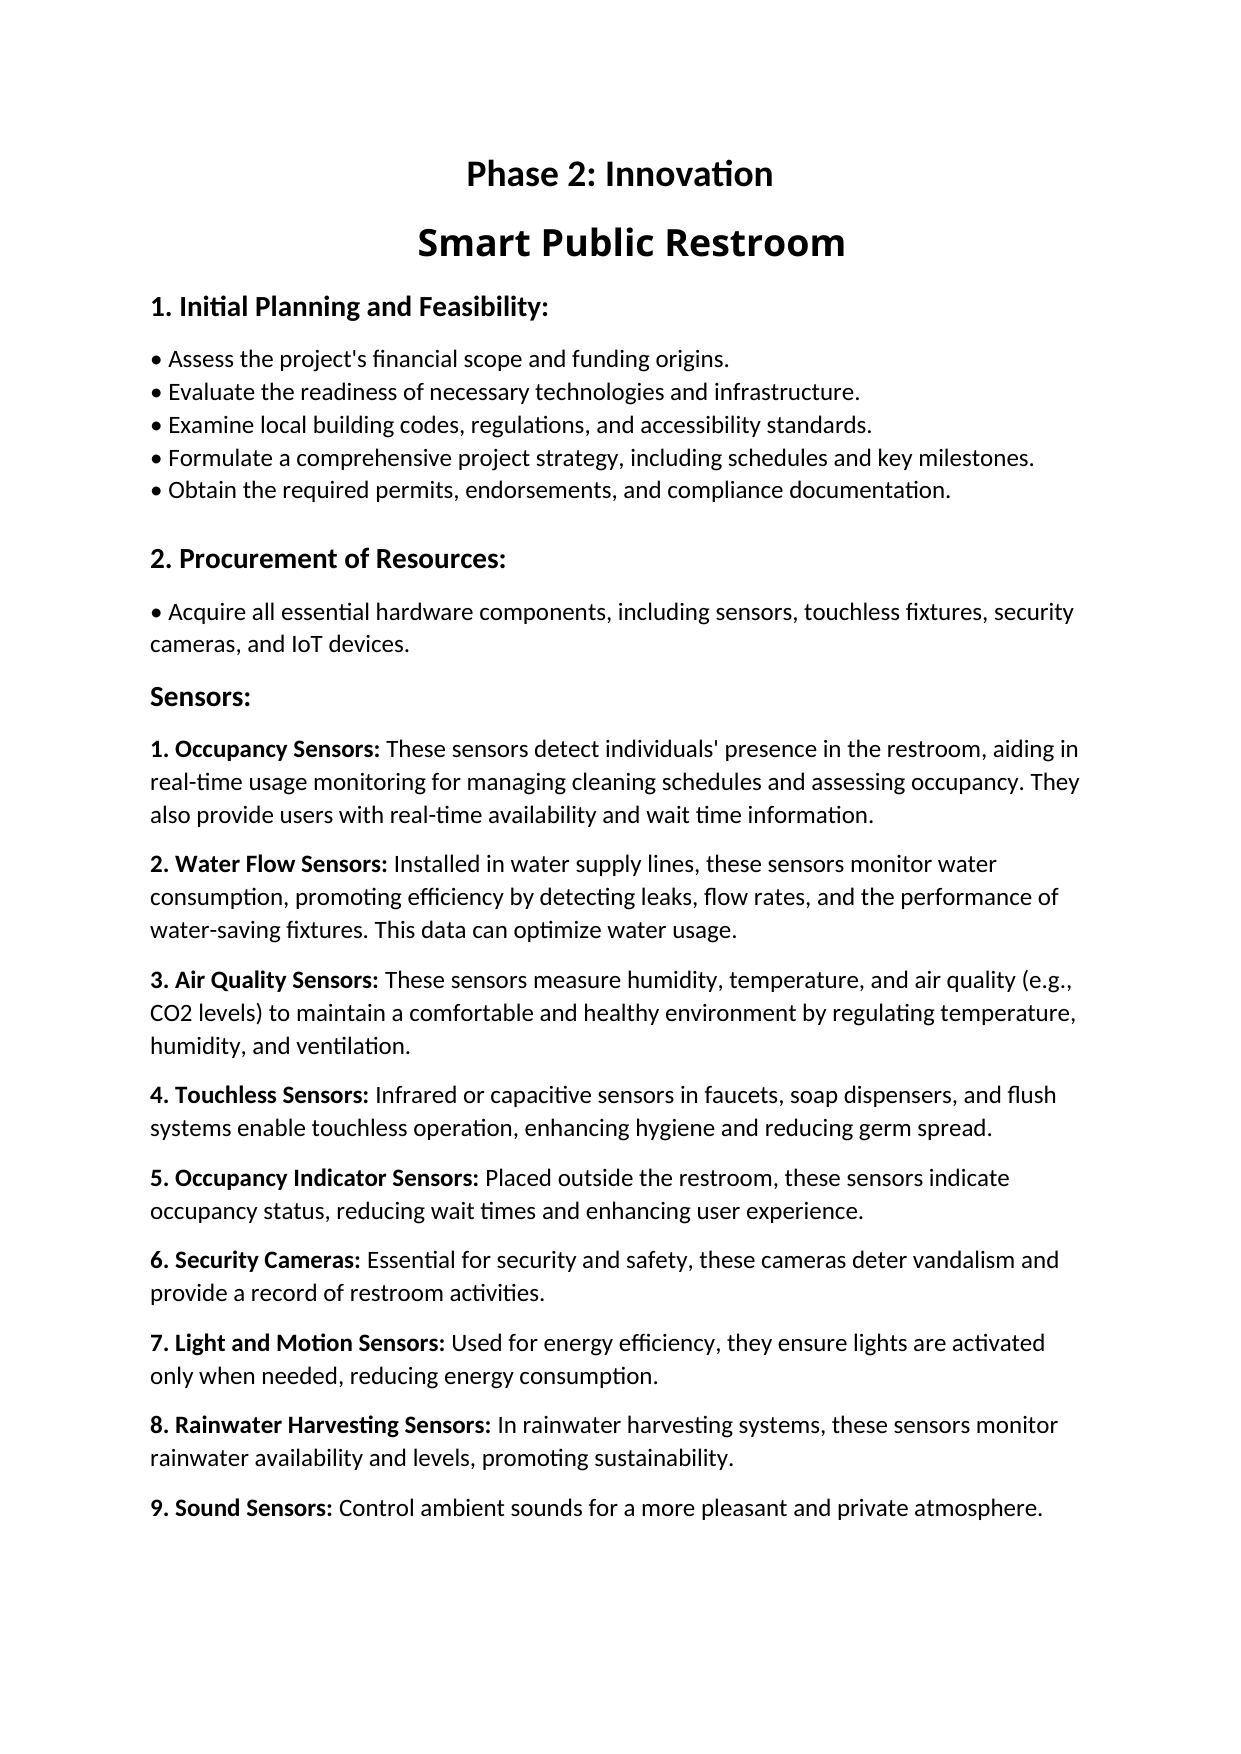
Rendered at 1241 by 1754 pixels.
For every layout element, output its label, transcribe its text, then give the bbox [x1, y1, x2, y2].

text 8. Rainwater Harvesting Sensors: In rainwater harvesting systems, these sensors monitor rainwater availability and levels, promoting sustainability. [150, 1409, 1090, 1473]
text 5. Occupancy Indicator Sensors: Placed outside the restroom, these sensors indicate occupancy status, reducing wait times and enhancing user experience. [150, 1162, 1090, 1225]
text 4. Touchless Sensors: Infrared or capacitive sensors in faucets, soap dispensers, and flush systems enable touchless operation, enhancing hygiene and reducing germ spread. [150, 1079, 1090, 1143]
text • Evaluate the readiness of necessary technologies and infrastructure. [150, 376, 1090, 406]
text 7. Light and Motion Sensors: Used for energy efficiency, they ensure lights are activated only when needed, reducing energy consumption. [150, 1327, 1090, 1390]
text 9. Sound Sensors: Control ambient sounds for a more pleasant and private atmosphere. [150, 1492, 1090, 1522]
text Sensors: [150, 678, 1090, 714]
text 1. Initial Planning and Feasibility: [150, 288, 1090, 323]
text • Formulate a comprehensive project strategy, including schedules and key milestones. [150, 442, 1090, 472]
text 2. Water Flow Sensors: Installed in water supply lines, these sensors monitor water consumption, promoting efficiency by detecting leaks, flow rates, and the performance of water-saving fixtures. This data can optimize water usage. [150, 849, 1090, 945]
text Phase 2: Innovation [150, 150, 1090, 196]
text • Acquire all essential hardware components, including sensors, touchless fixtures, security cameras, and IoT devices. [150, 596, 1090, 659]
text 6. Security Cameras: Essential for security and safety, these cameras deter vandalism and provide a record of restroom activities. [150, 1244, 1090, 1308]
text • Obtain the required permits, endorsements, and compliance documentation. [150, 475, 1090, 505]
text 1. Occupancy Sensors: These sensors detect individuals' presence in the restroom, aiding in real-time usage monitoring for managing cleaning schedules and assessing occupancy. They also provide users with real-time availability and wait time information. [150, 733, 1090, 829]
text 3. Air Quality Sensors: These sensors measure humidity, temperature, and air quality (e.g., CO2 levels) to maintain a comfortable and healthy environment by regulating temperature, humidity, and ventilation. [150, 964, 1090, 1060]
text 2. Procurement of Resources: [150, 541, 1090, 576]
text Smart Public Restroom [375, 216, 1090, 267]
text • Assess the project's financial scope and funding origins. [150, 343, 1090, 373]
text • Examine local building codes, regulations, and accessibility standards. [150, 409, 1090, 439]
